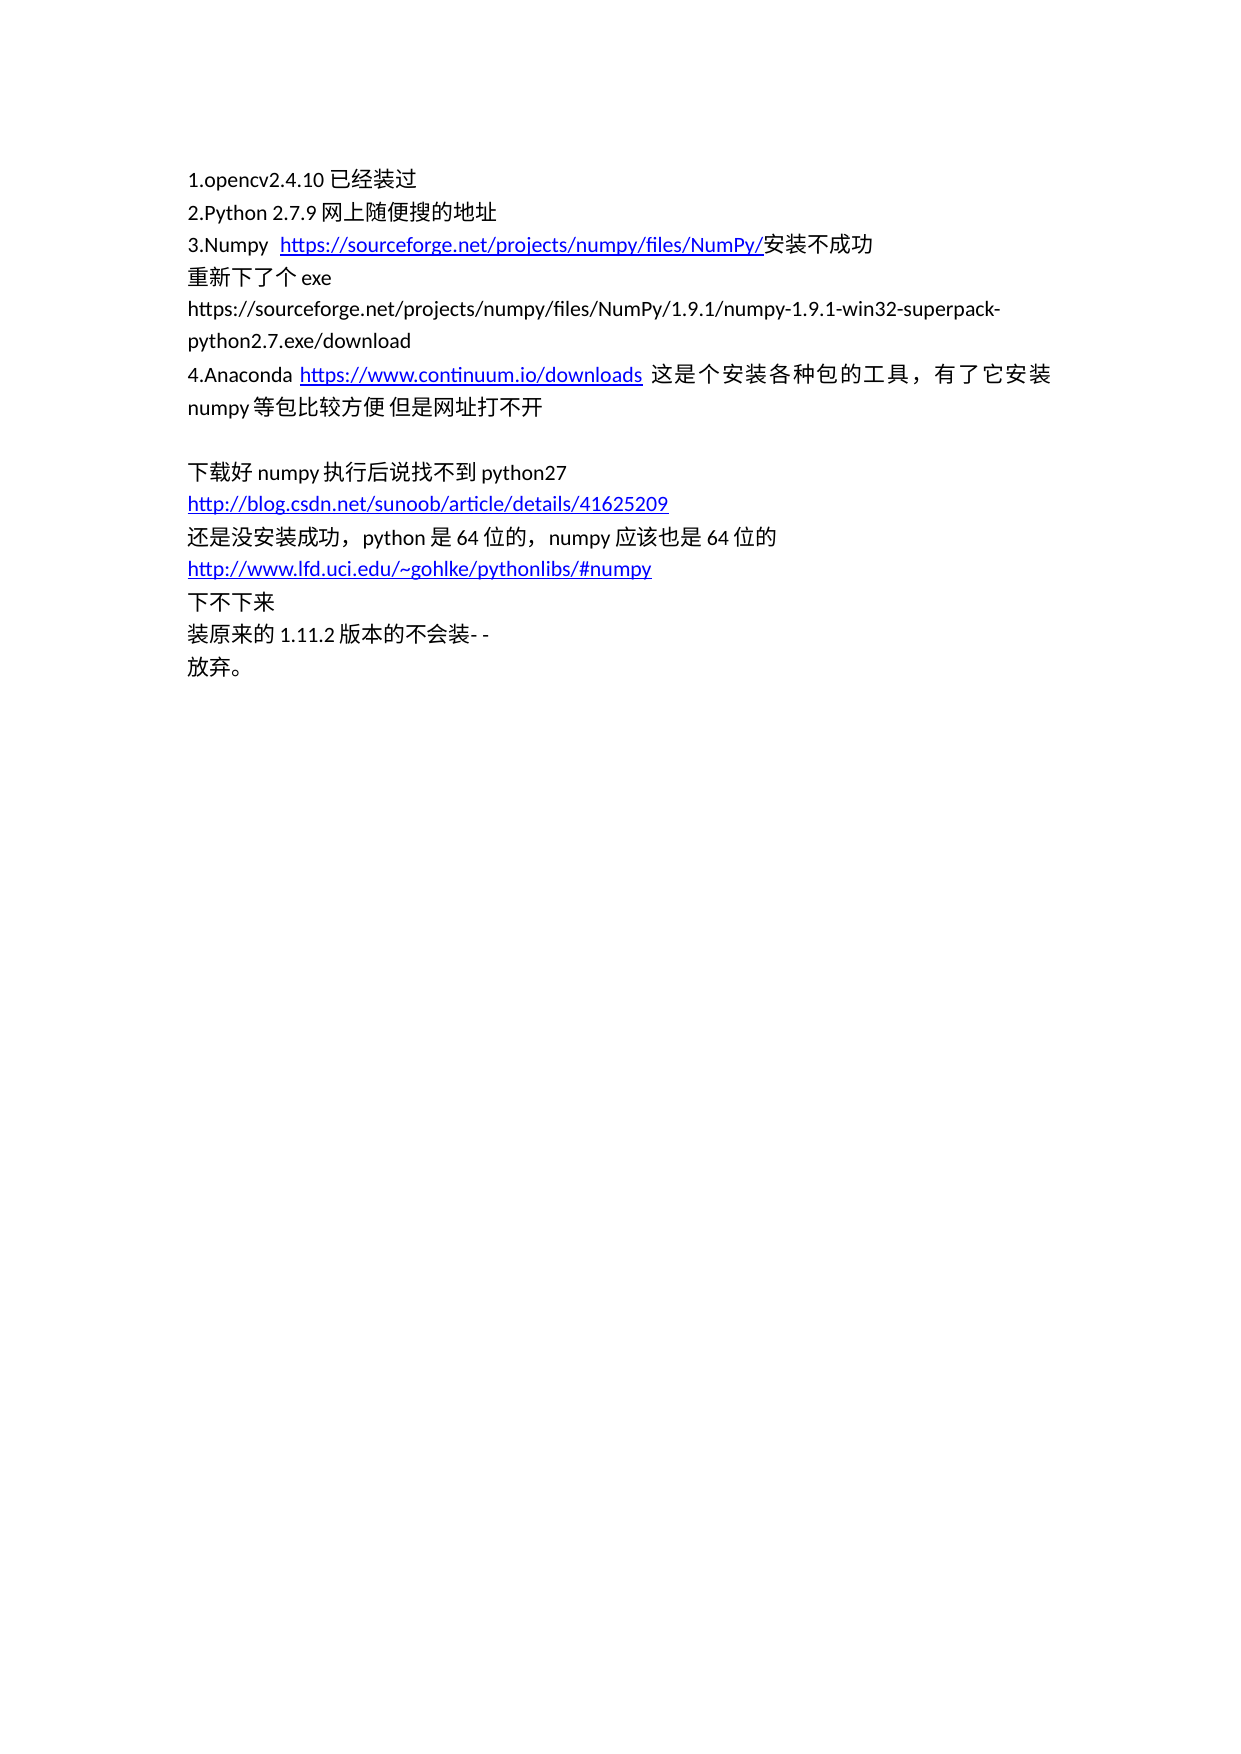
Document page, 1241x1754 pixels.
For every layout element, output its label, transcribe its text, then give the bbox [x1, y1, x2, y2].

list 放弃。 [187, 649, 1053, 682]
list 重新下了个exe [187, 259, 1053, 292]
list https://sourceforge.net/projects/numpy/files/NumPy/1.9.1/numpy-1.9.1-win32-superpack-python2.7.exe/download [187, 292, 1053, 357]
list opencv2.4.10 已经装过 [187, 162, 1053, 194]
list 下载好numpy执行后说找不到python27 [187, 454, 1053, 487]
list 装原来的1.11.2版本的不会装- - [187, 617, 1053, 649]
list Python 2.7.9 网上随便搜的地址 [187, 194, 1053, 227]
list 还是没安装成功，python是64位的，numpy应该也是64位的 [187, 519, 1053, 552]
list http://www.lfd.uci.edu/~gohlke/pythonlibs/#numpy [187, 552, 1053, 584]
list http://blog.csdn.net/sunoob/article/details/41625209 [187, 487, 1053, 519]
list 下不下来 [187, 584, 1053, 617]
list Anaconda https://www.continuum.io/downloads 这是个安装各种包的工具，有了它安装numpy等包比较方便 但是网址打不开 [187, 357, 1053, 422]
list Numpy https://sourceforge.net/projects/numpy/files/NumPy/安装不成功 [187, 227, 1053, 259]
